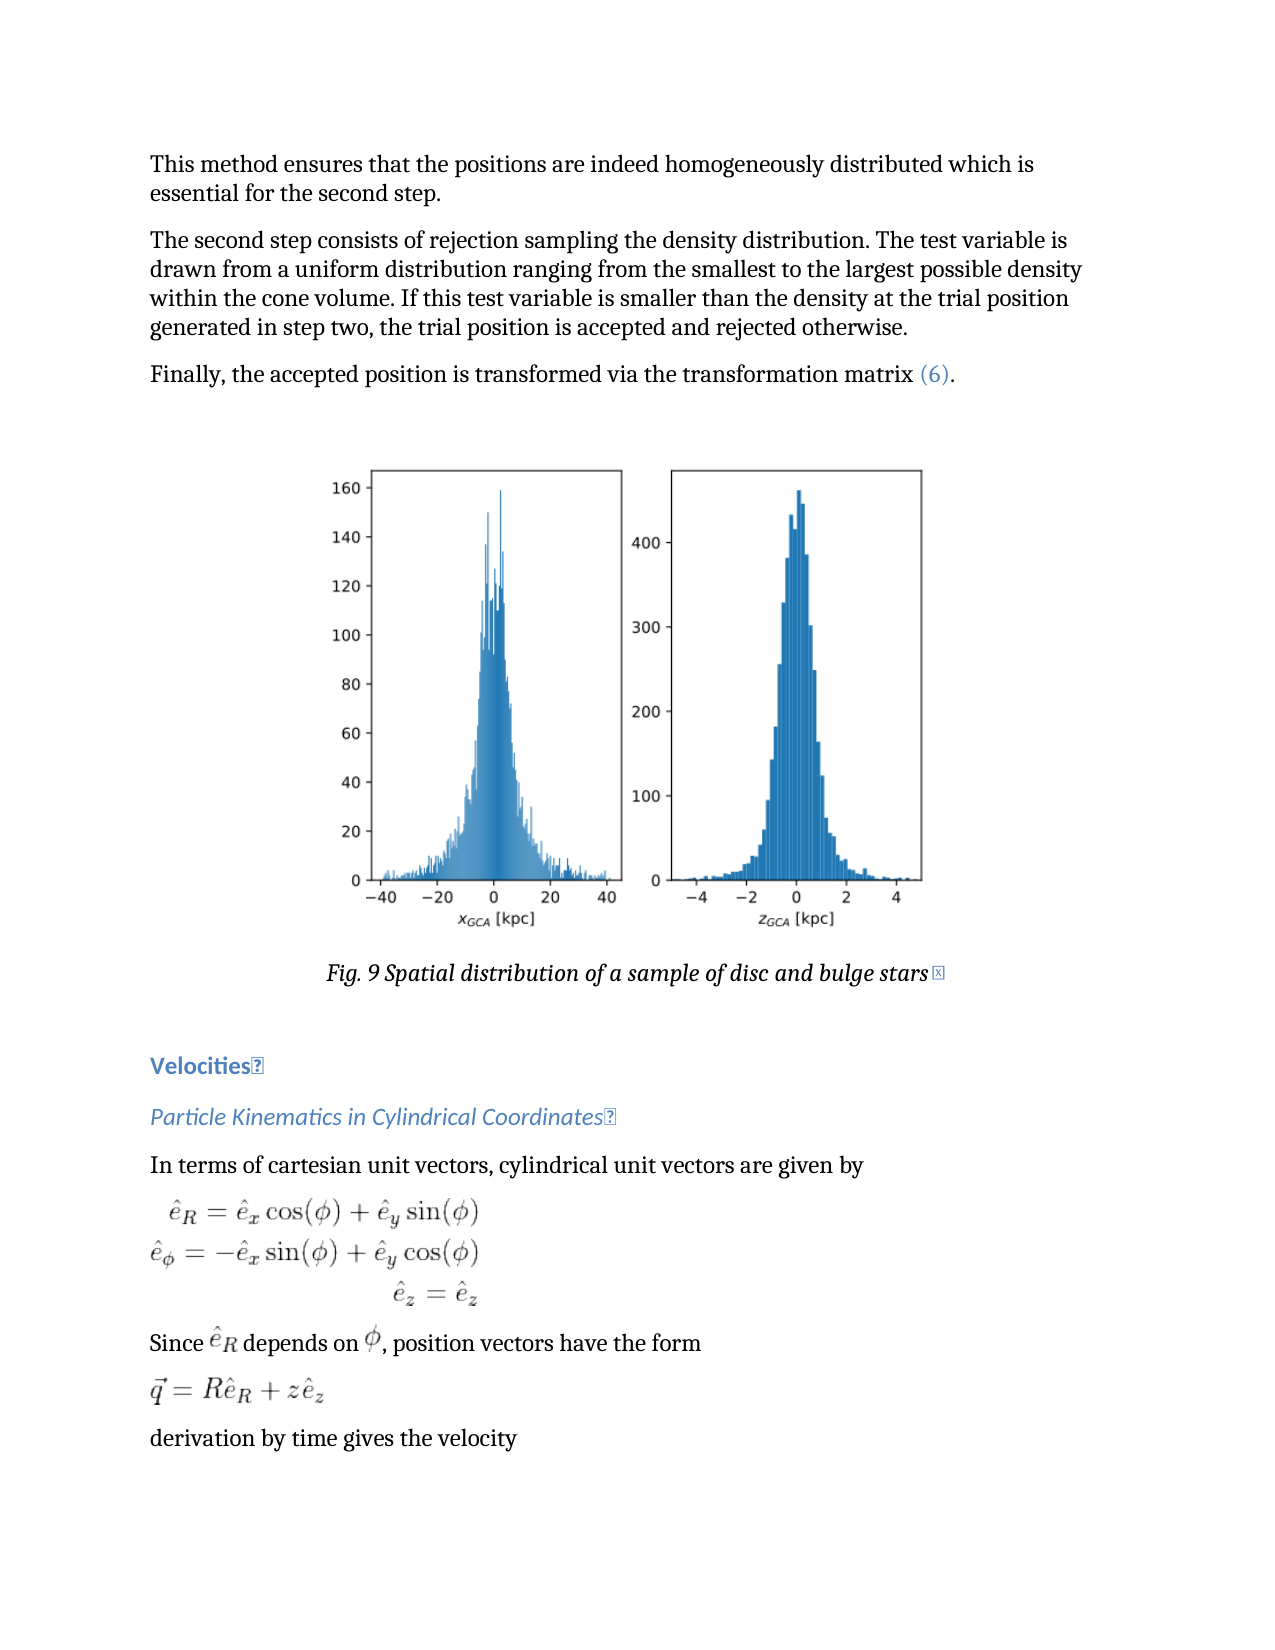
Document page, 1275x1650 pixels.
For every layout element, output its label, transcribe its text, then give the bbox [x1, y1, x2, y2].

text Fig. 9 Spatial distribution of a sample of disc and bulge stars [150, 959, 1125, 988]
text Since depends on , position vectors have the form [150, 1325, 1125, 1358]
picture [150, 1376, 324, 1405]
text Finally, the accepted position is transformed via the transformation matrix (6). [150, 360, 1125, 389]
picture [283, 407, 992, 939]
subtitle Particle Kinematics in Cylindrical Coordinates [150, 1101, 1125, 1132]
text The second step consists of rejection sampling the density distribution. The test variable is drawn from a uniform distribution ranging from the smallest to the largest possible density within the cone volume. If this test variable is smaller than the density at the trial position generated in step two, the trial position is accepted and rejected otherwise. [150, 226, 1125, 341]
picture [364, 1324, 382, 1352]
text In terms of cartesian unit vectors, cylindrical unit vectors are given by [150, 1151, 1125, 1179]
subtitle Velocities [150, 1050, 1125, 1081]
picture [150, 1198, 479, 1306]
text derivation by time gives the velocity [150, 1424, 1125, 1453]
text This method ensures that the positions are indeed homogeneously distributed which is essential for the second step. [150, 150, 1125, 207]
picture [209, 1326, 238, 1352]
